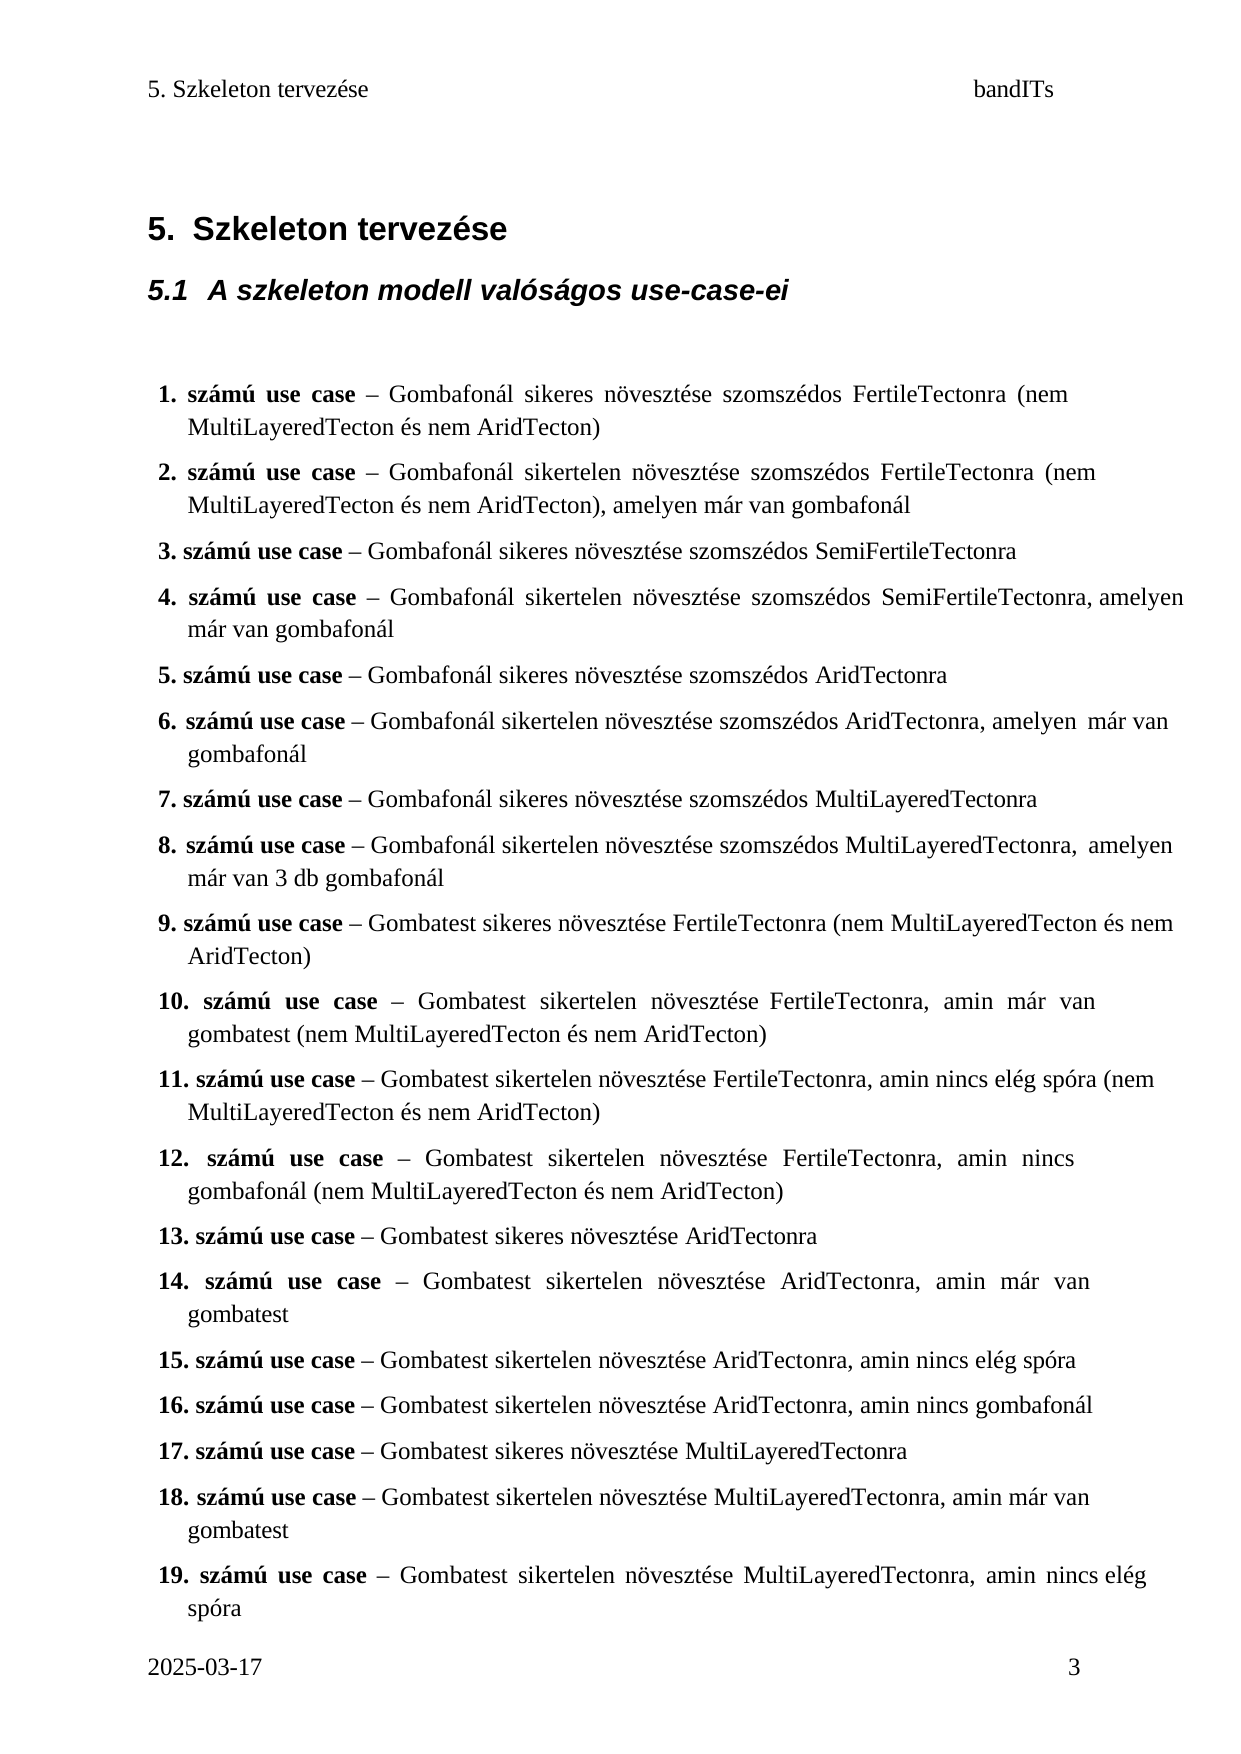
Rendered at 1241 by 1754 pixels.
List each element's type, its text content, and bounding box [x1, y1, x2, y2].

list számú use case – Gombafonál sikeres növesztése szomszédos SemiFertileTectonra [158, 536, 1240, 565]
list számú use case – Gombafonál sikertelen növesztése szomszédos FertileTectonra (nem MultiLayeredTecton és nem AridTecton), amelyen már van gombafonál [158, 457, 1194, 519]
list számú use case – Gombatest sikertelen növesztése MultiLayeredTectonra, amin már van gombatest [158, 1482, 1194, 1543]
subtitle A szkeleton modell valóságos use-case-ei [147, 273, 1240, 306]
list számú use case – Gombafonál sikertelen növesztése szomszédos AridTectonra, amelyen már van gombafonál [158, 706, 1195, 768]
list számú use case – Gombatest sikeres növesztése MultiLayeredTectonra [158, 1436, 1240, 1465]
list számú use case – Gombatest sikertelen növesztése FertileTectonra, amin nincs elég spóra (nem MultiLayeredTecton és nem AridTecton) [158, 1064, 1194, 1126]
list számú use case – Gombatest sikertelen növesztése FertileTectonra, amin nincs gombafonál (nem MultiLayeredTecton és nem AridTecton) [158, 1143, 1195, 1204]
list számú use case – Gombatest sikertelen növesztése AridTectonra, amin nincs gombafonál [158, 1391, 1240, 1419]
list számú use case – Gombatest sikertelen növesztése AridTectonra, amin már van gombatest [158, 1266, 1195, 1328]
list számú use case – Gombatest sikertelen növesztése FertileTectonra, amin már van gombatest (nem MultiLayeredTecton és nem AridTecton) [158, 986, 1194, 1048]
list számú use case – Gombafonál sikeres növesztése szomszédos AridTectonra [158, 660, 1240, 689]
list Szkeleton tervezése [147, 209, 1240, 248]
list számú use case – Gombafonál sikeres növesztése szomszédos MultiLayeredTectonra [158, 784, 1240, 813]
list számú use case – Gombatest sikeres növesztése FertileTectonra (nem MultiLayeredTecton és nem AridTecton) [158, 908, 1195, 970]
list számú use case – Gombatest sikertelen növesztése AridTectonra, amin nincs elég spóra [158, 1345, 1240, 1374]
list számú use case – Gombatest sikertelen növesztése MultiLayeredTectonra, amin nincs elég spóra [158, 1560, 1194, 1622]
list számú use case – Gombatest sikeres növesztése AridTectonra [158, 1221, 1240, 1250]
list számú use case – Gombafonál sikeres növesztése szomszédos FertileTectonra (nem MultiLayeredTecton és nem AridTecton) [158, 379, 1194, 441]
list számú use case – Gombafonál sikertelen növesztése szomszédos MultiLayeredTectonra, amelyen már van 3 db gombafonál [158, 830, 1195, 892]
list számú use case – Gombafonál sikertelen növesztése szomszédos SemiFertileTectonra, amelyen már van gombafonál [158, 582, 1195, 643]
